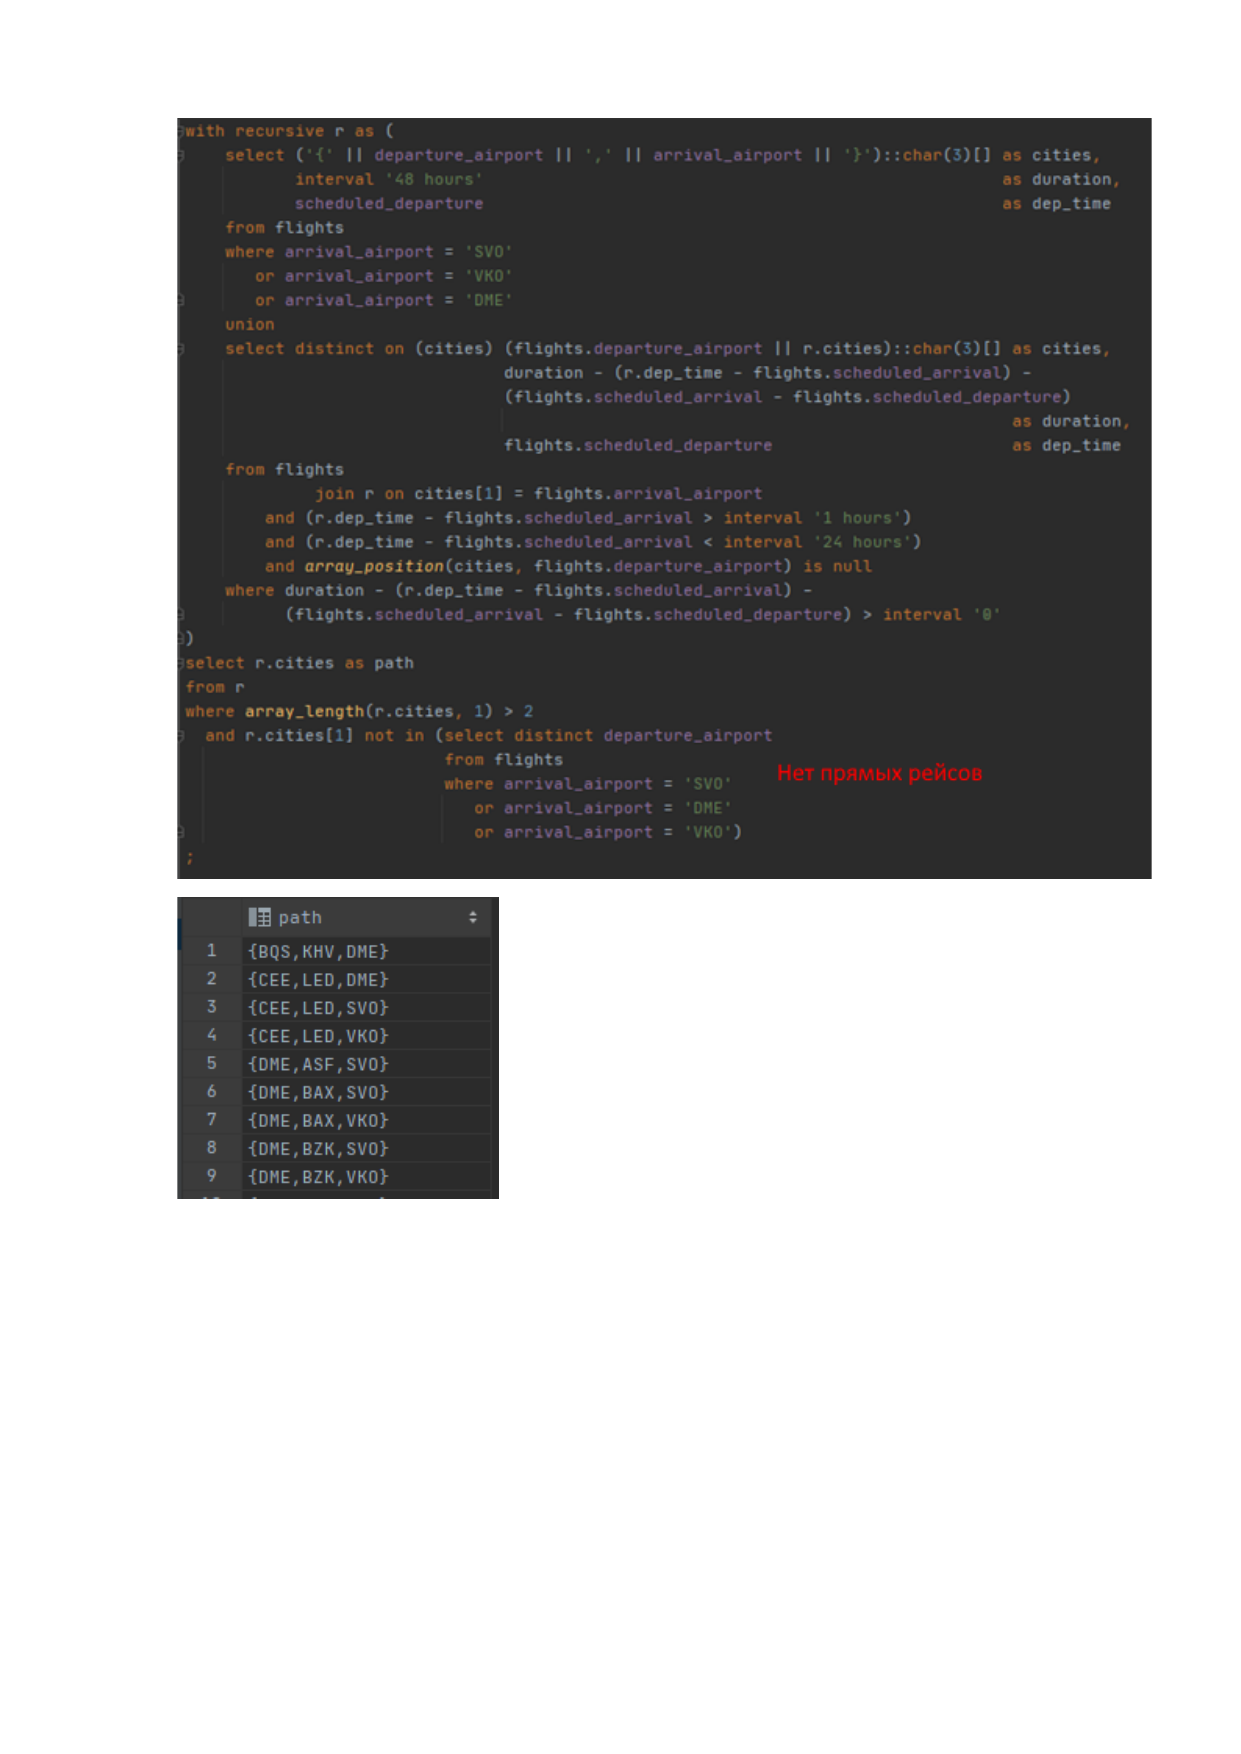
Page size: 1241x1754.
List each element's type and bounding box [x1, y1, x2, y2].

picture [177, 118, 1152, 879]
picture [177, 897, 499, 1199]
